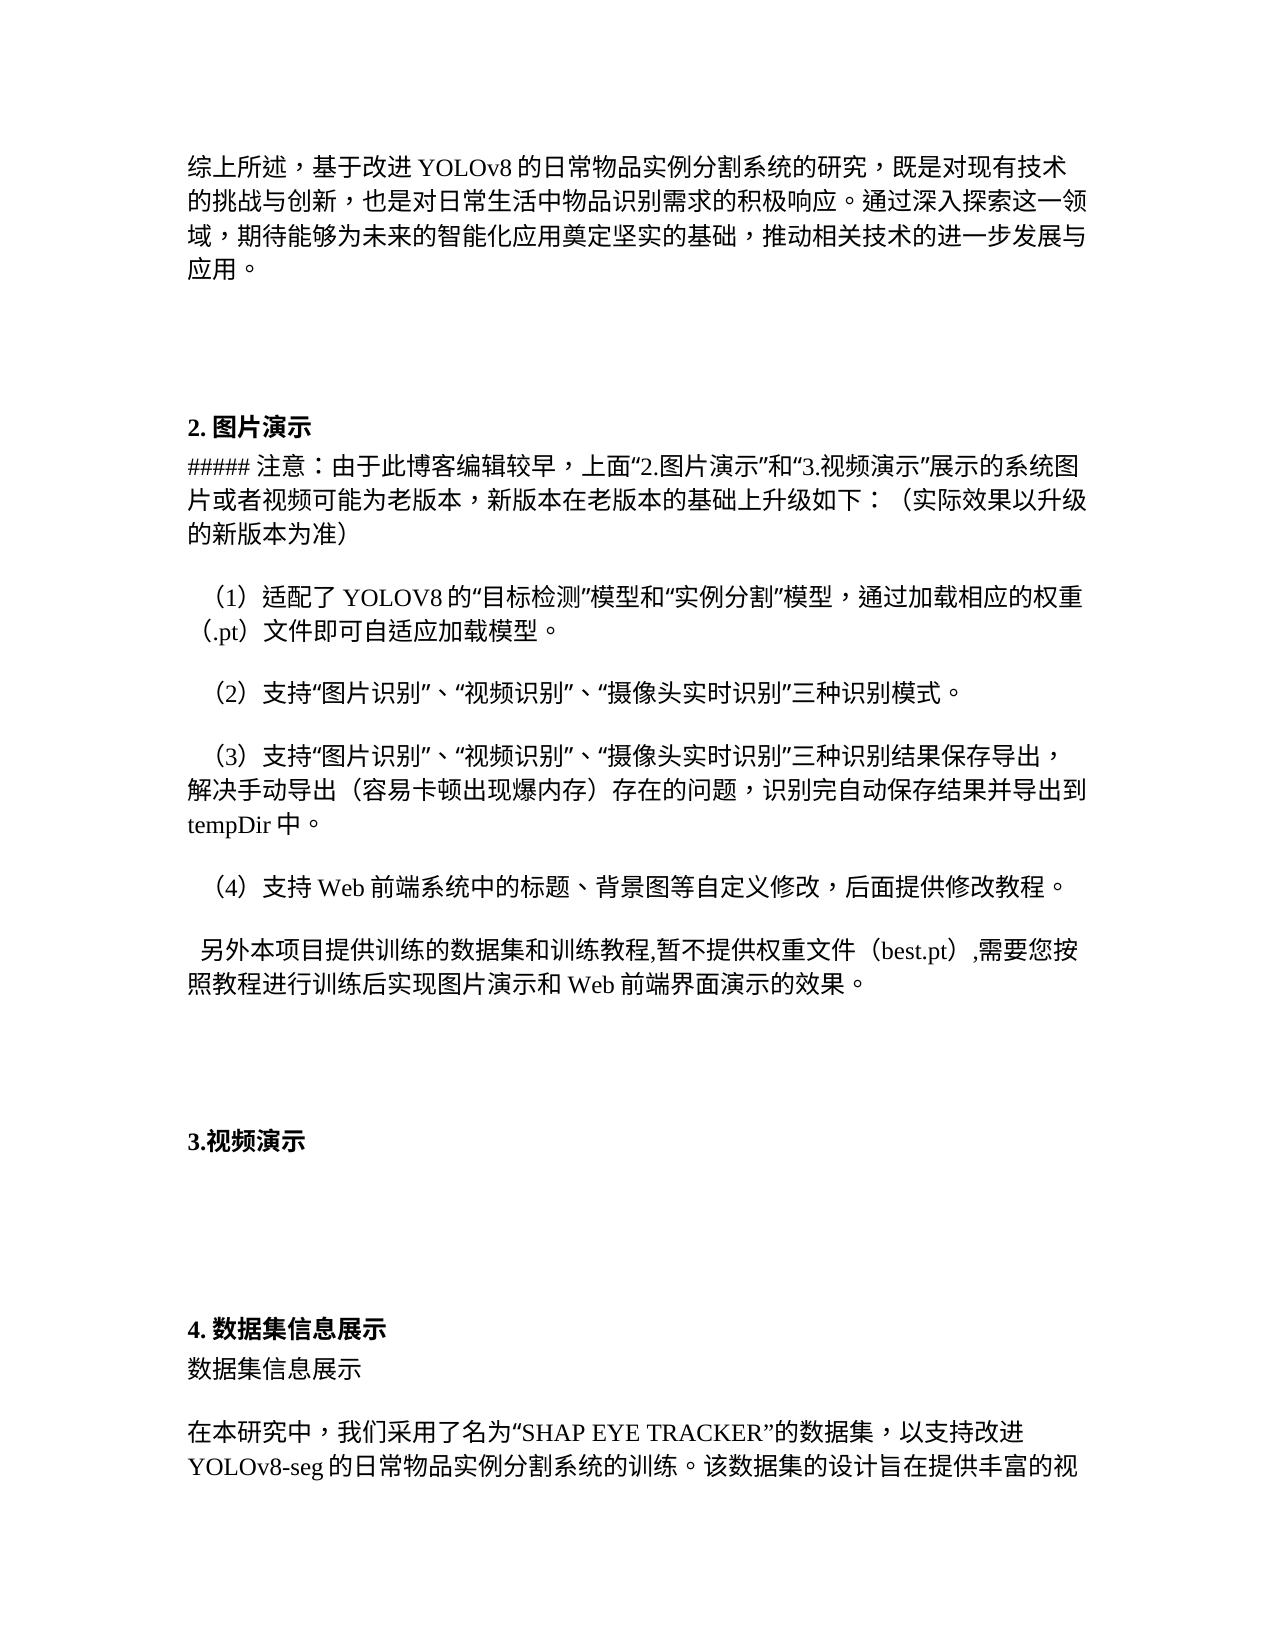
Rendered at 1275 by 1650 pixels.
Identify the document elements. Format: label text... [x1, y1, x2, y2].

subtitle 3.视频演示 [187, 1124, 1087, 1158]
text ##### 注意：由于此博客编辑较早，上面“2.图片演示”和“3.视频演示”展示的系统图片或者视频可能为老版本，新版本在老版本的基础上升级如下：（实际效果以升级的新版本为准） （1）适配了YOLOV8的“目标检测”模型和“实例分割”模型，通过加载相应的权重（.pt）文件即可自适应加载模型。 （2）支持“图片识别”、“视频识别”、“摄像头实时识别”三种识别模式。 （3）支持“图片识别”、“视频识别”、“摄像头实时识别”三种识别结果保存导出，解决手动导出（容易卡顿出现爆内存）存在的问题，识别完自动保存结果并导出到tempDir中。 （4）支持Web前端系统中的标题、背景图等自定义修改，后面提供修改教程。 另外本项目提供训练的数据集和训练教程,暂不提供权重文件（best.pt）,需要您按照教程进行训练后实现图片演示和Web前端界面演示的效果。 [187, 448, 1087, 1001]
subtitle 4. 数据集信息展示 [187, 1312, 1087, 1346]
subtitle 2. 图片演示 [187, 409, 1087, 443]
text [187, 1351, 1087, 1482]
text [187, 150, 1087, 286]
